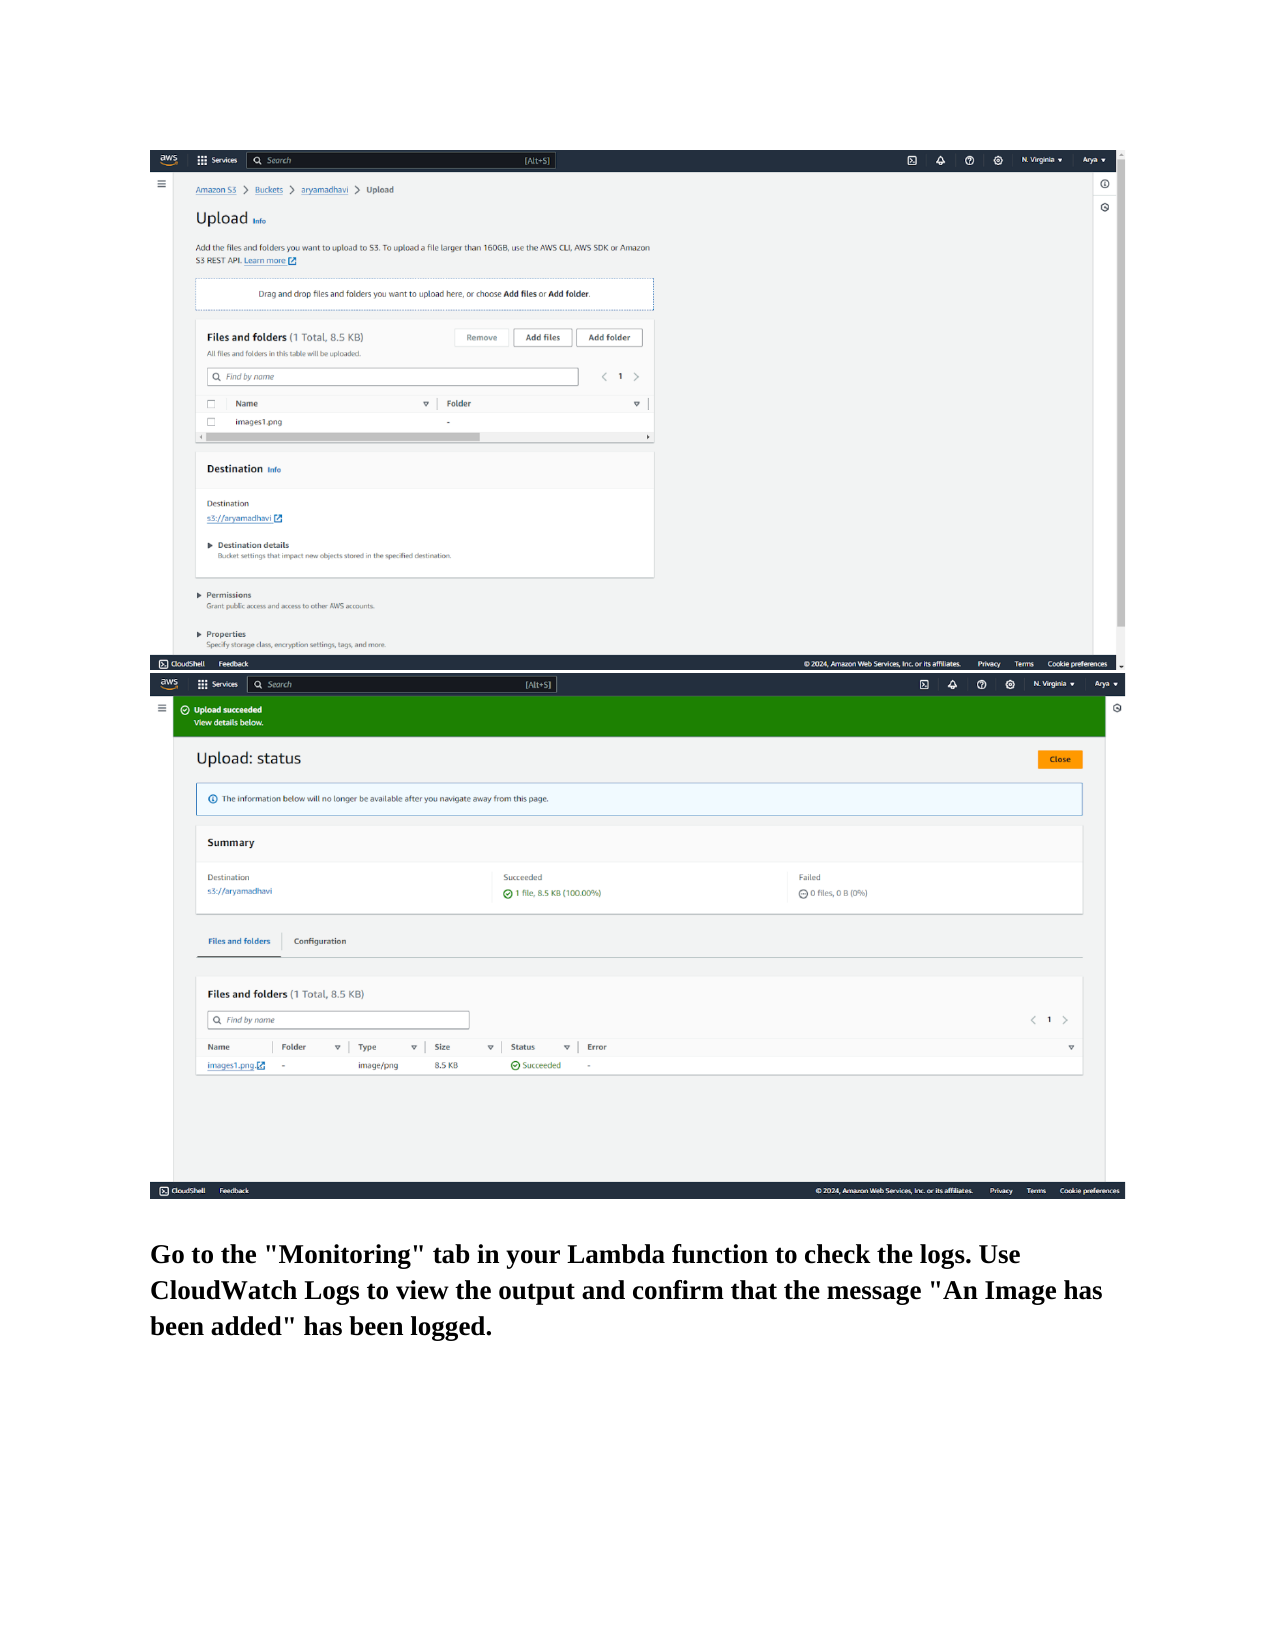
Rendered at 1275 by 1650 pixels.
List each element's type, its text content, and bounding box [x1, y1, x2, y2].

picture [150, 673, 1125, 1199]
picture [150, 150, 1125, 670]
text Go to the "Monitoring" tab in your Lambda function to check the logs. Use CloudWatch Logs to view the output and confirm that the message "An Image has been added" has been logged. [150, 1238, 1125, 1341]
